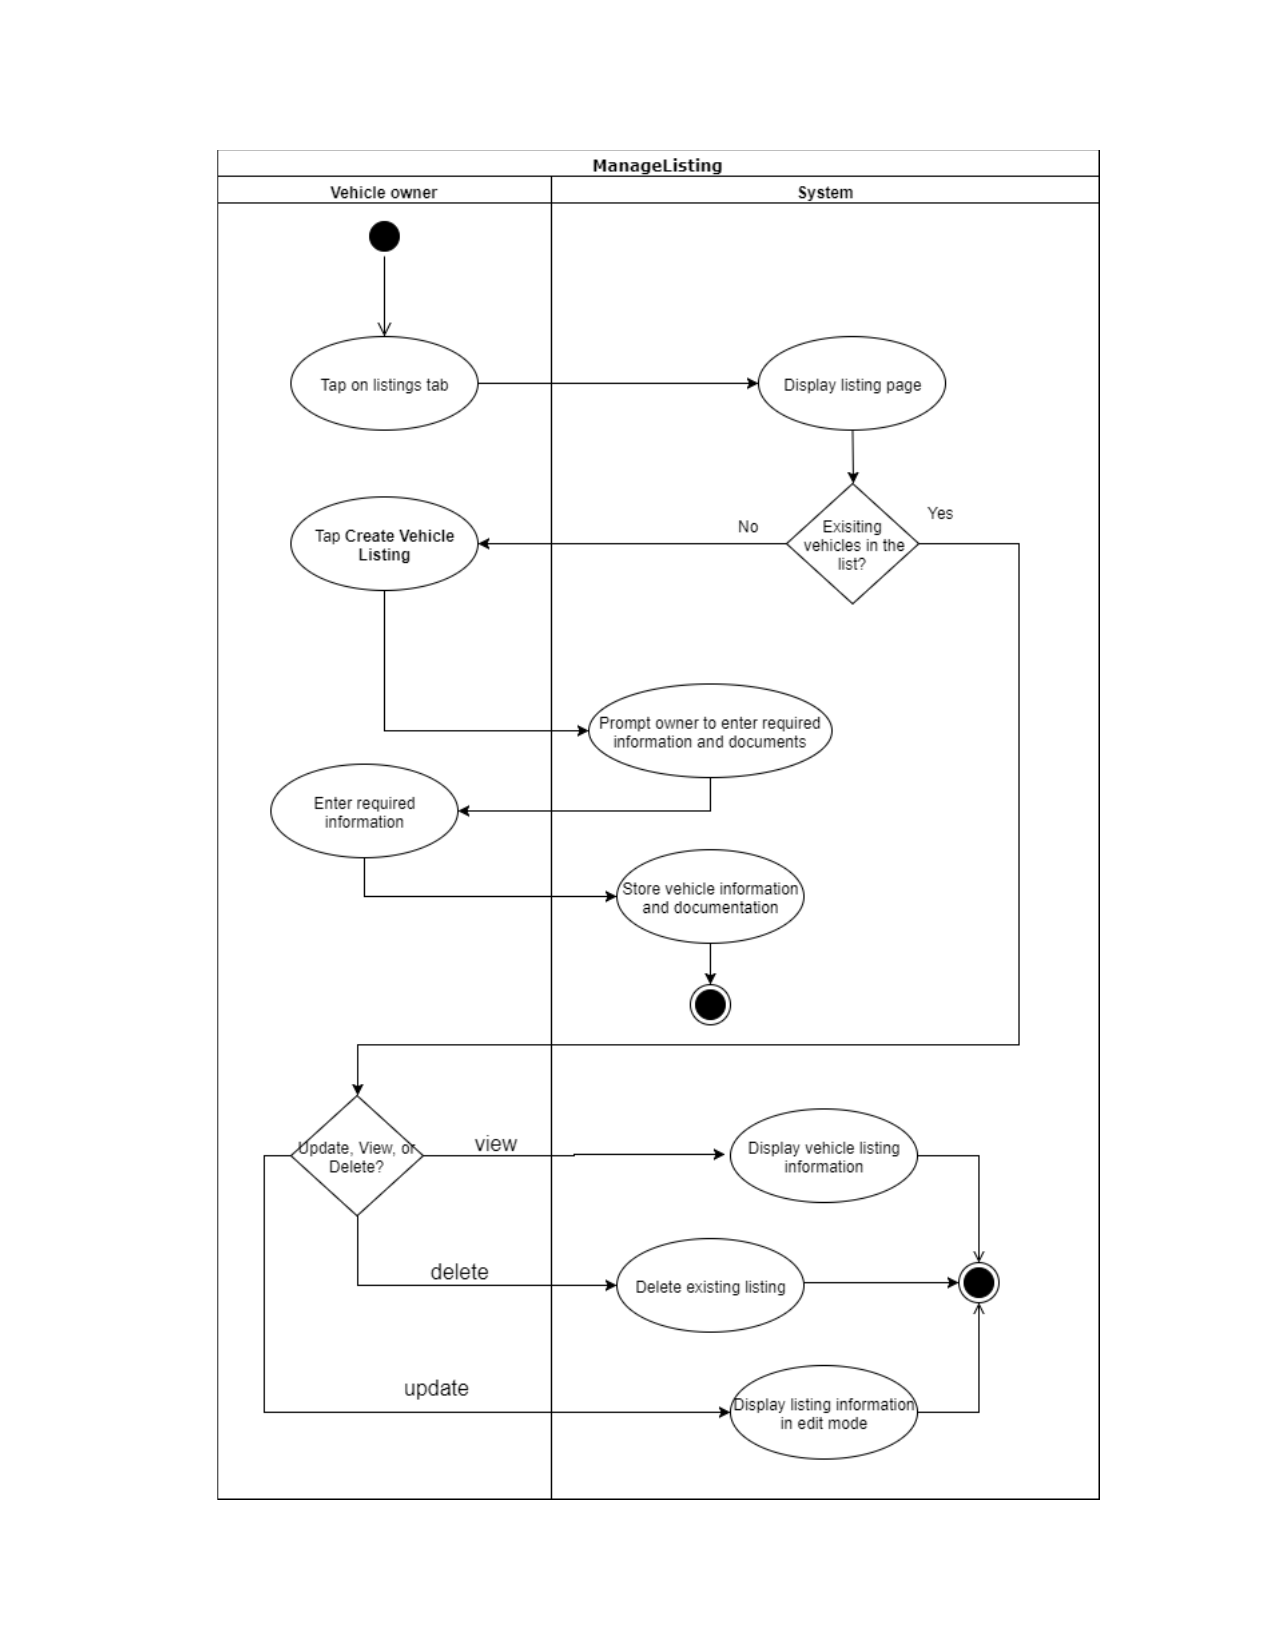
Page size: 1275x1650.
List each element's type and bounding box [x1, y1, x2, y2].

picture [217, 150, 1100, 1500]
